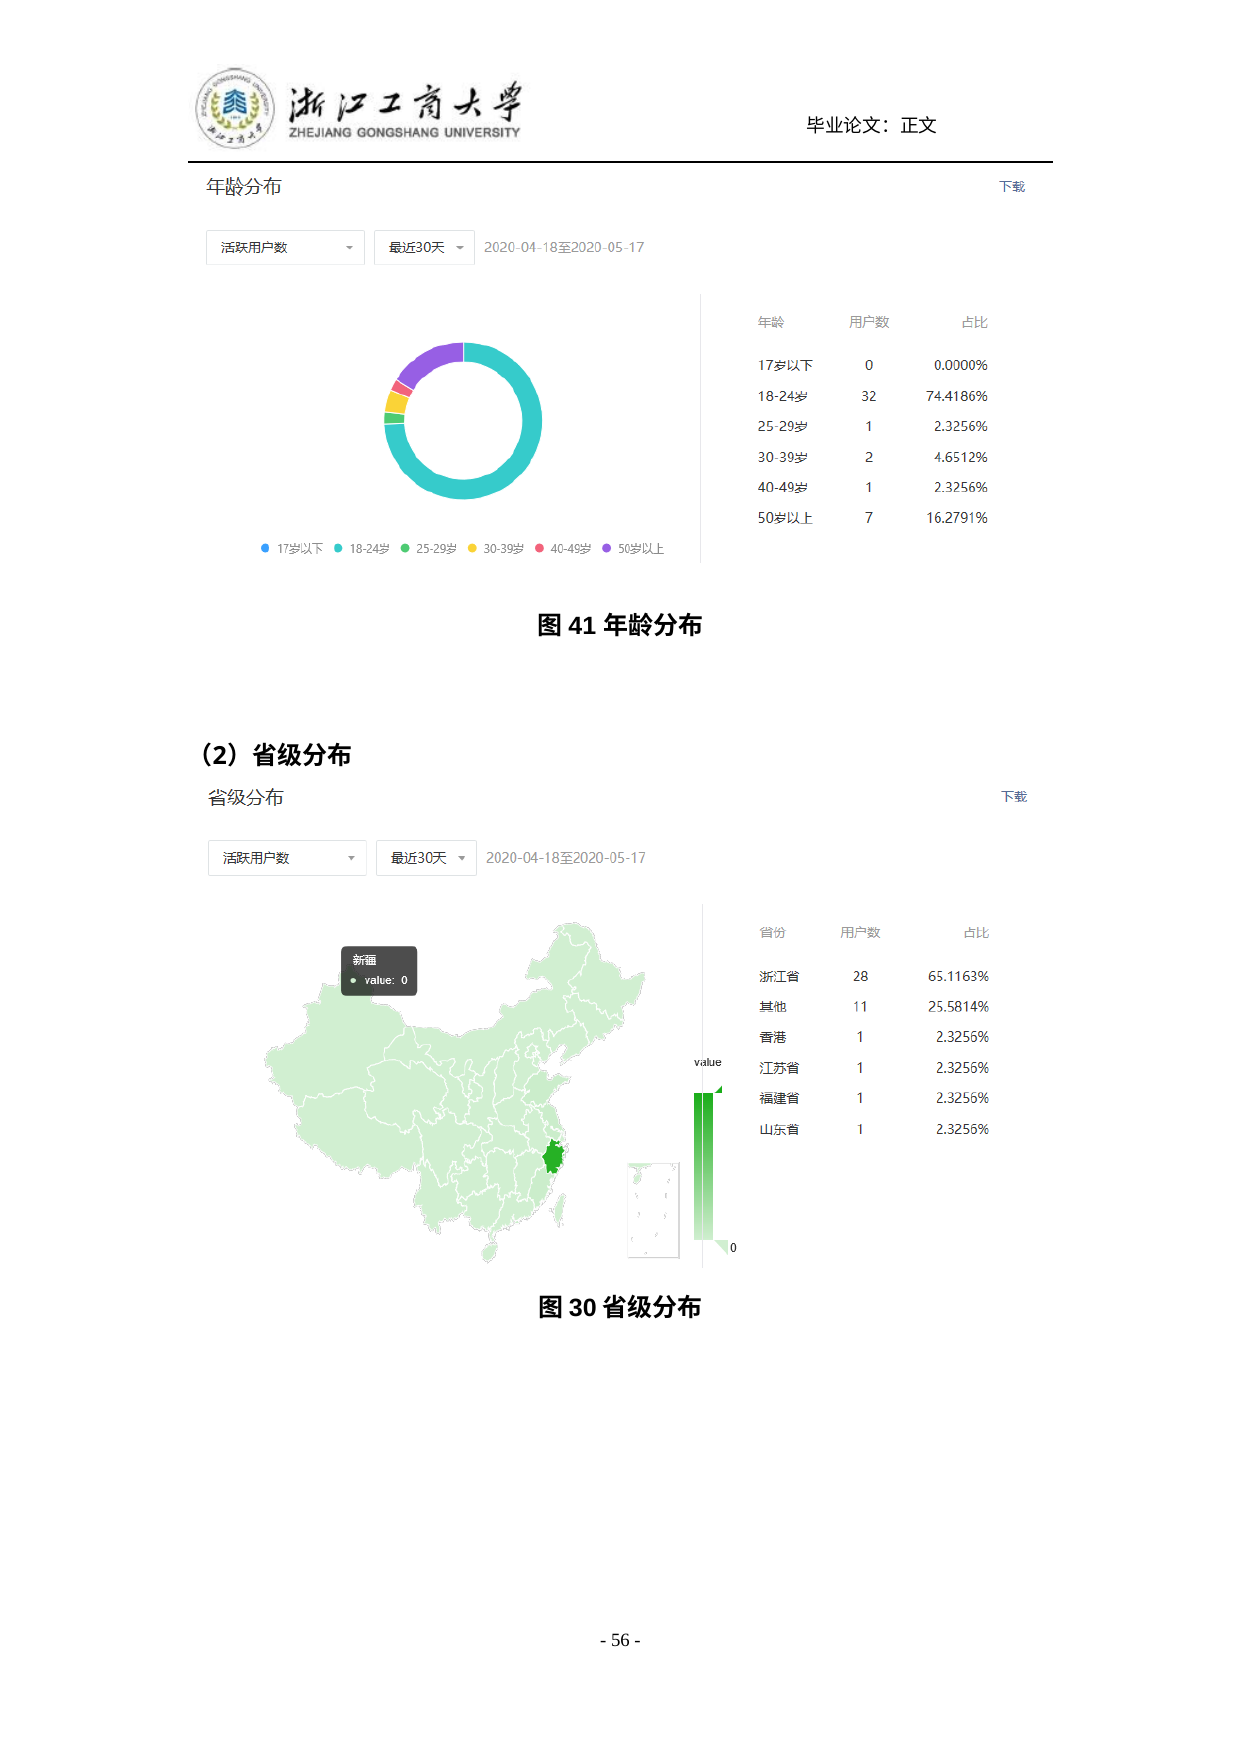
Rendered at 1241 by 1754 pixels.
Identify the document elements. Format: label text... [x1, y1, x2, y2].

picture [187, 785, 1053, 1271]
picture [188, 64, 534, 154]
text 图 41 年龄分布 [187, 591, 1053, 656]
text （2）省级分布 [187, 721, 1053, 785]
picture [187, 168, 1053, 588]
